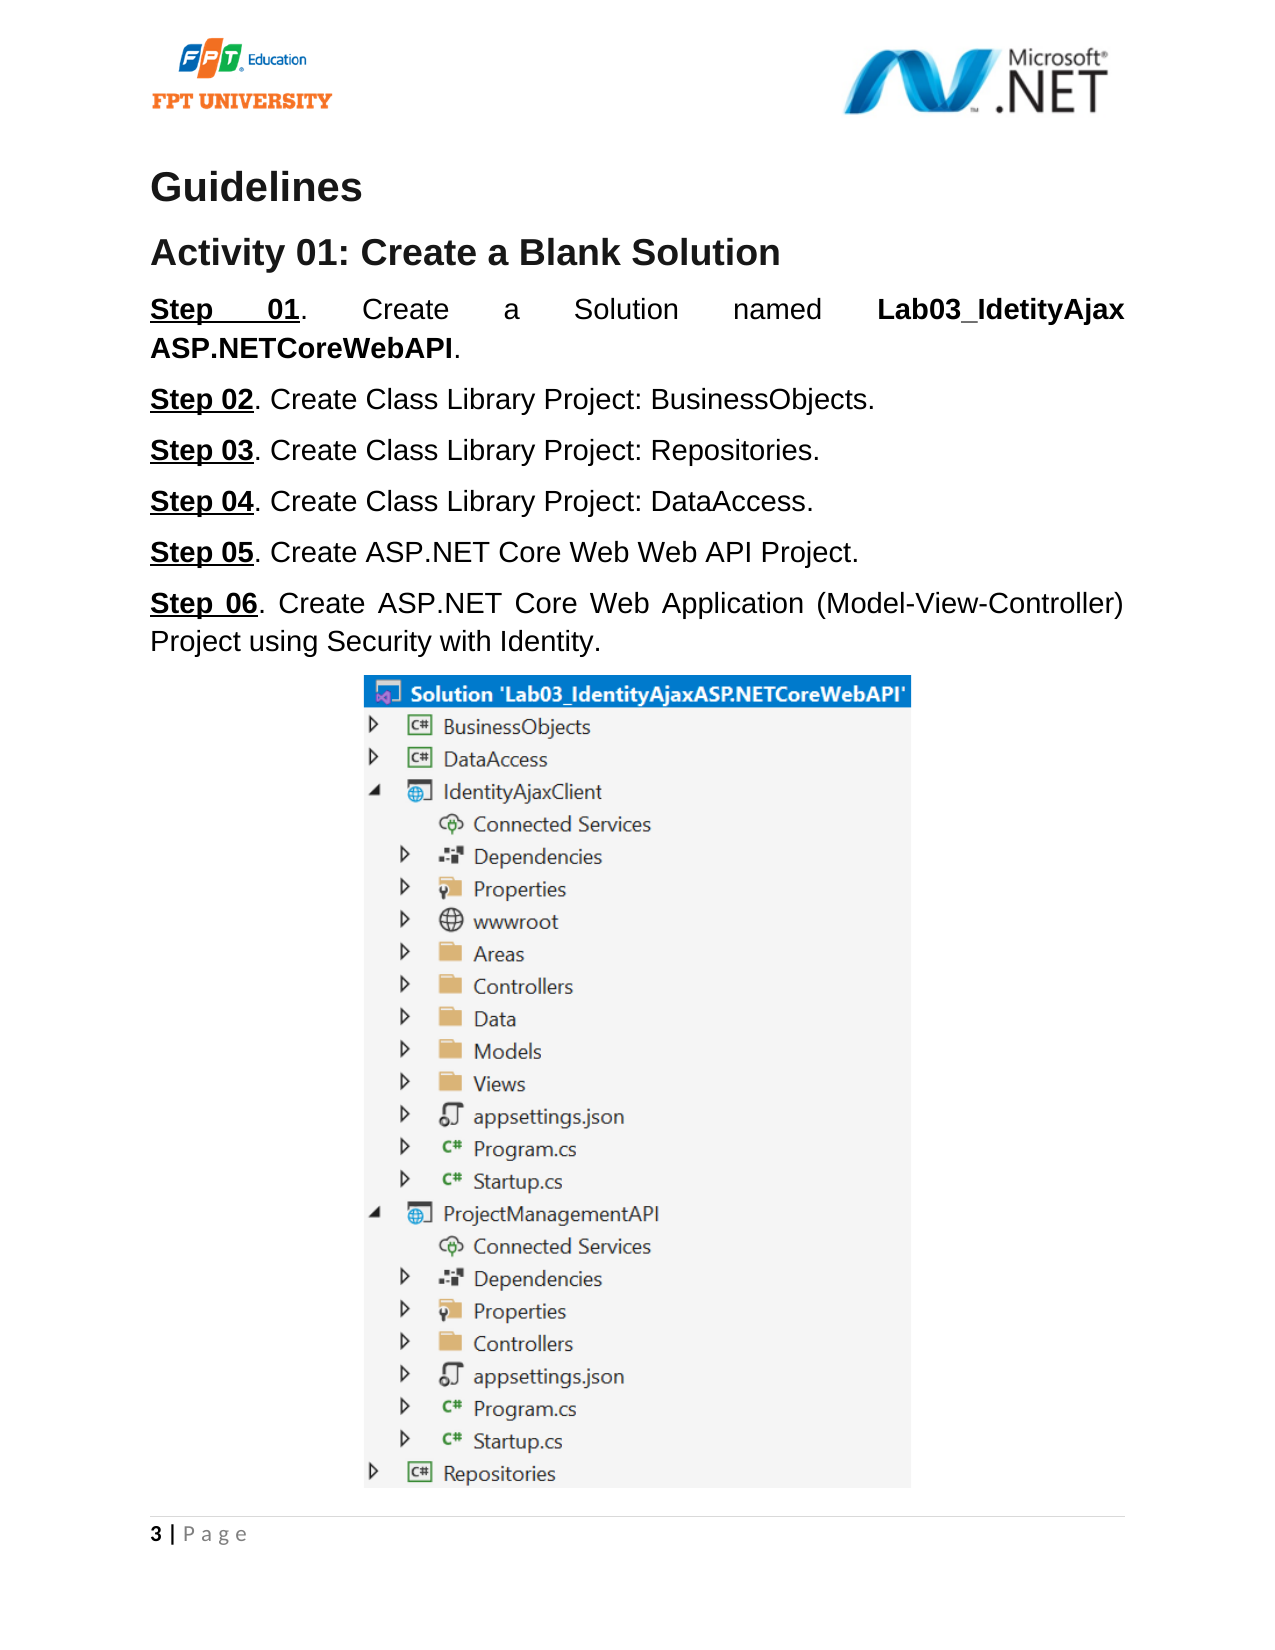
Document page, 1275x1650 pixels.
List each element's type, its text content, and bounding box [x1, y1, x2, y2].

picture [363, 675, 912, 1488]
picture [145, 23, 339, 119]
text Step 06. Create ASP.NET Core Web Application (Model-View-Controller) Project using Security with Identity. [150, 586, 1125, 658]
text Step 04. Create Class Library Project: DataAccess. [150, 484, 1125, 517]
text Step 03. Create Class Library Project: Repositories. [150, 433, 1125, 466]
text Step 02. Create Class Library Project: BusinessObjects. [150, 382, 1125, 415]
subtitle Guidelines [150, 162, 1125, 210]
text Step 01. Create a Solution named Lab03_IdetityAjax ASP.NETCoreWebAPI. [150, 292, 1125, 364]
picture [840, 23, 1119, 126]
subtitle Activity 01: Create a Blank Solution [150, 230, 1125, 273]
text Step 05. Create ASP.NET Core Web Web API Project. [150, 535, 1125, 568]
